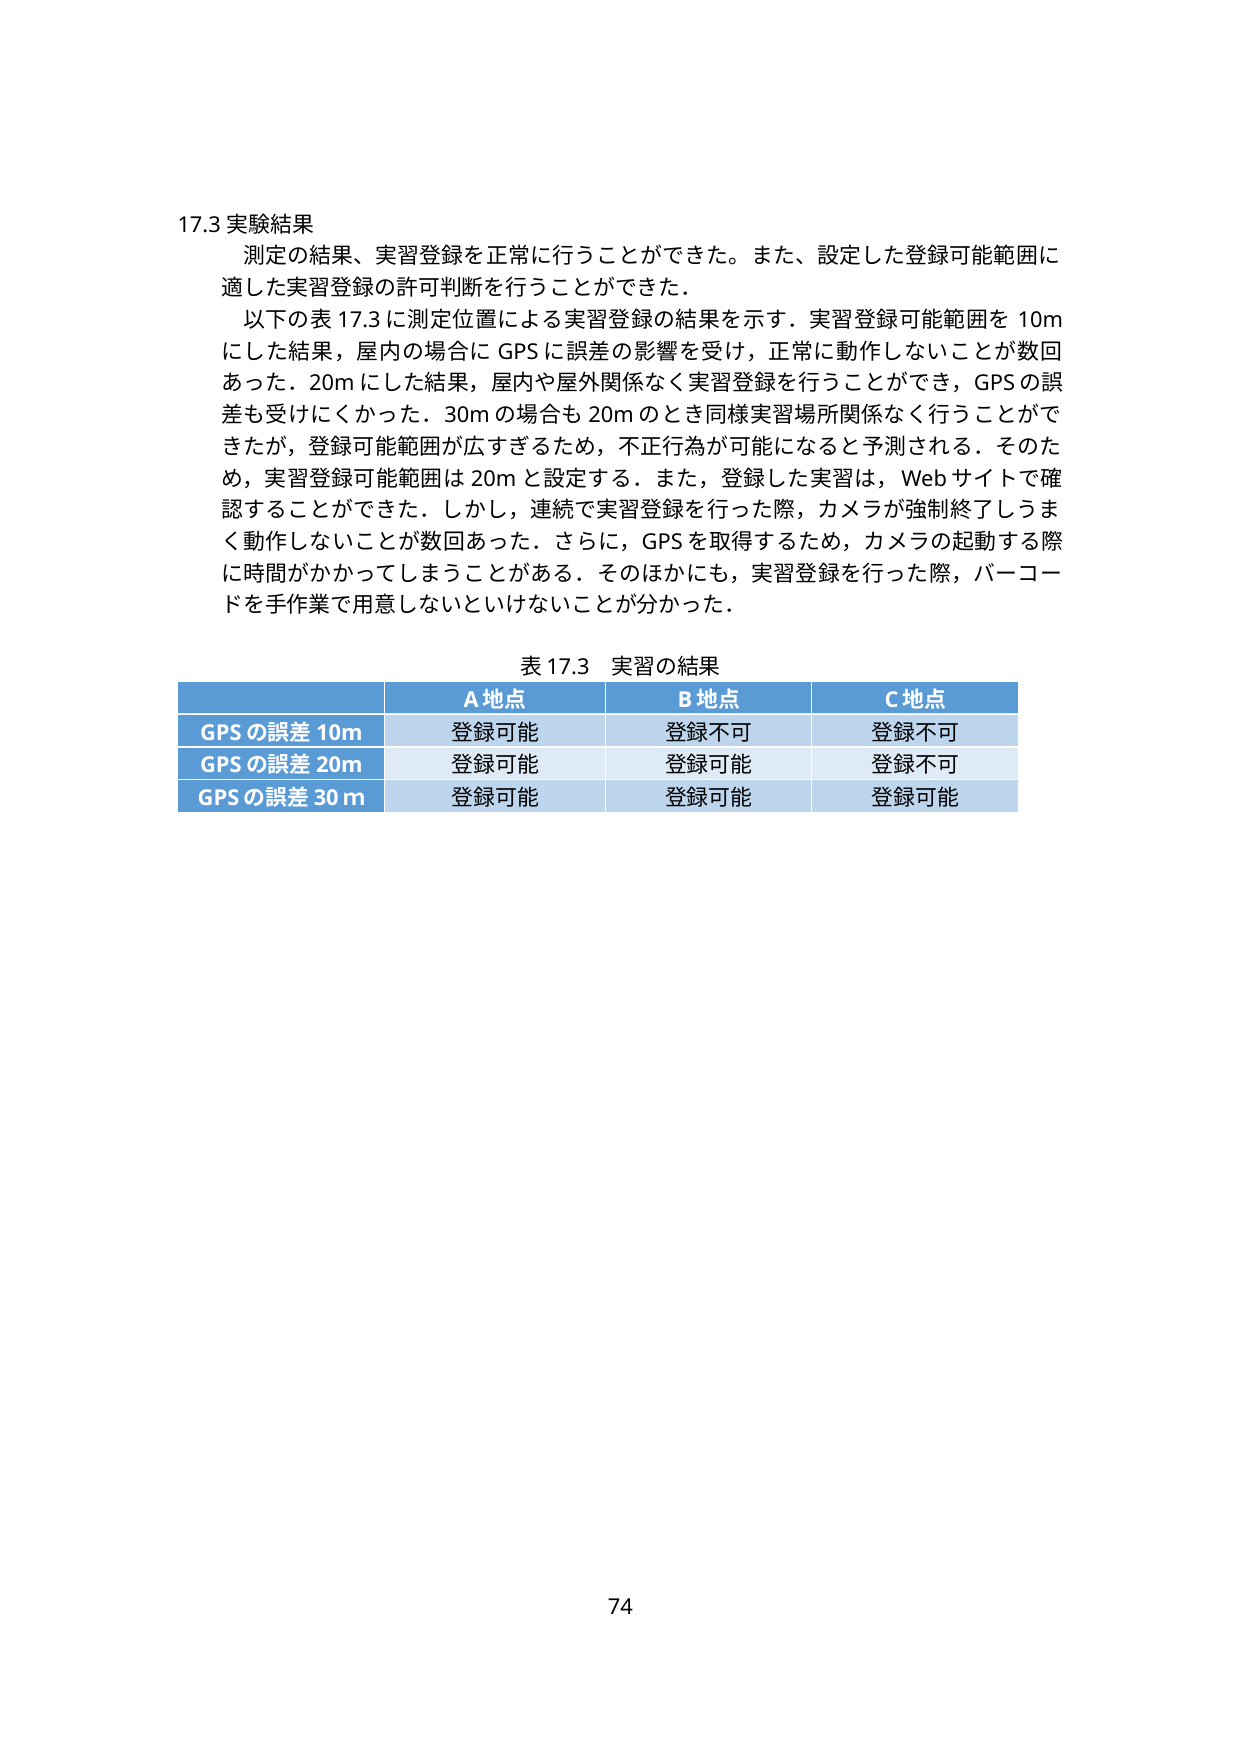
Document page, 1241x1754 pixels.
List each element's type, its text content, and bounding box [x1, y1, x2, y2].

table_cell 登録可能 [385, 748, 605, 779]
table_cell 登録可能 [606, 780, 811, 812]
table_cell 登録不可 [606, 715, 811, 746]
table_cell 登録不可 [812, 748, 1018, 779]
table_cell GPSの誤差30ｍ [178, 780, 384, 812]
table_header C地点 [812, 682, 1018, 713]
text 表17.3 実習の結果 [177, 649, 1063, 681]
table_cell 登録可能 [606, 748, 811, 779]
list 実験結果 [177, 207, 1063, 238]
table_cell 登録可能 [385, 715, 605, 746]
table_cell 登録可能 [385, 780, 605, 812]
table_header [178, 682, 384, 713]
table_header A地点 [385, 682, 605, 713]
list 以下の表17.3に測定位置による実習登録の結果を示す．実習登録可能範囲を10mにした結果，屋内の場合にGPSに誤差の影響を受け，正常に動作しないことが数回あった．20mにした結果，屋内や屋外関係なく実習登録を行うことができ，GPSの誤差も受けにくかった．30mの場合も20mのとき同様実習場所関係なく行うことができたが，登録可能範囲が広すぎるため，不正行為が可能になると予測される．そのため，実習登録可能範囲は20mと設定する．また，登録した実習は，Webサイトで確認することができた．しかし，連続で実習登録を行った際，カメラが強制終了しうまく動作しないことが数回あった．さらに，GPSを取得するため，カメラの起動する際に時間がかかってしまうことがある．そのほかにも，実習登録を行った際，バーコードを手作業で用意しないといけないことが分かった． [221, 302, 1063, 619]
table_header B地点 [606, 682, 811, 713]
table_cell GPSの誤差10m [178, 715, 384, 746]
list 測定の結果、実習登録を正常に行うことができた。また、設定した登録可能範囲に適した実習登録の許可判断を行うことができた． [221, 238, 1063, 302]
table_cell 登録不可 [812, 715, 1018, 746]
table_cell 登録可能 [812, 780, 1018, 812]
table_cell GPSの誤差20m [178, 748, 384, 779]
